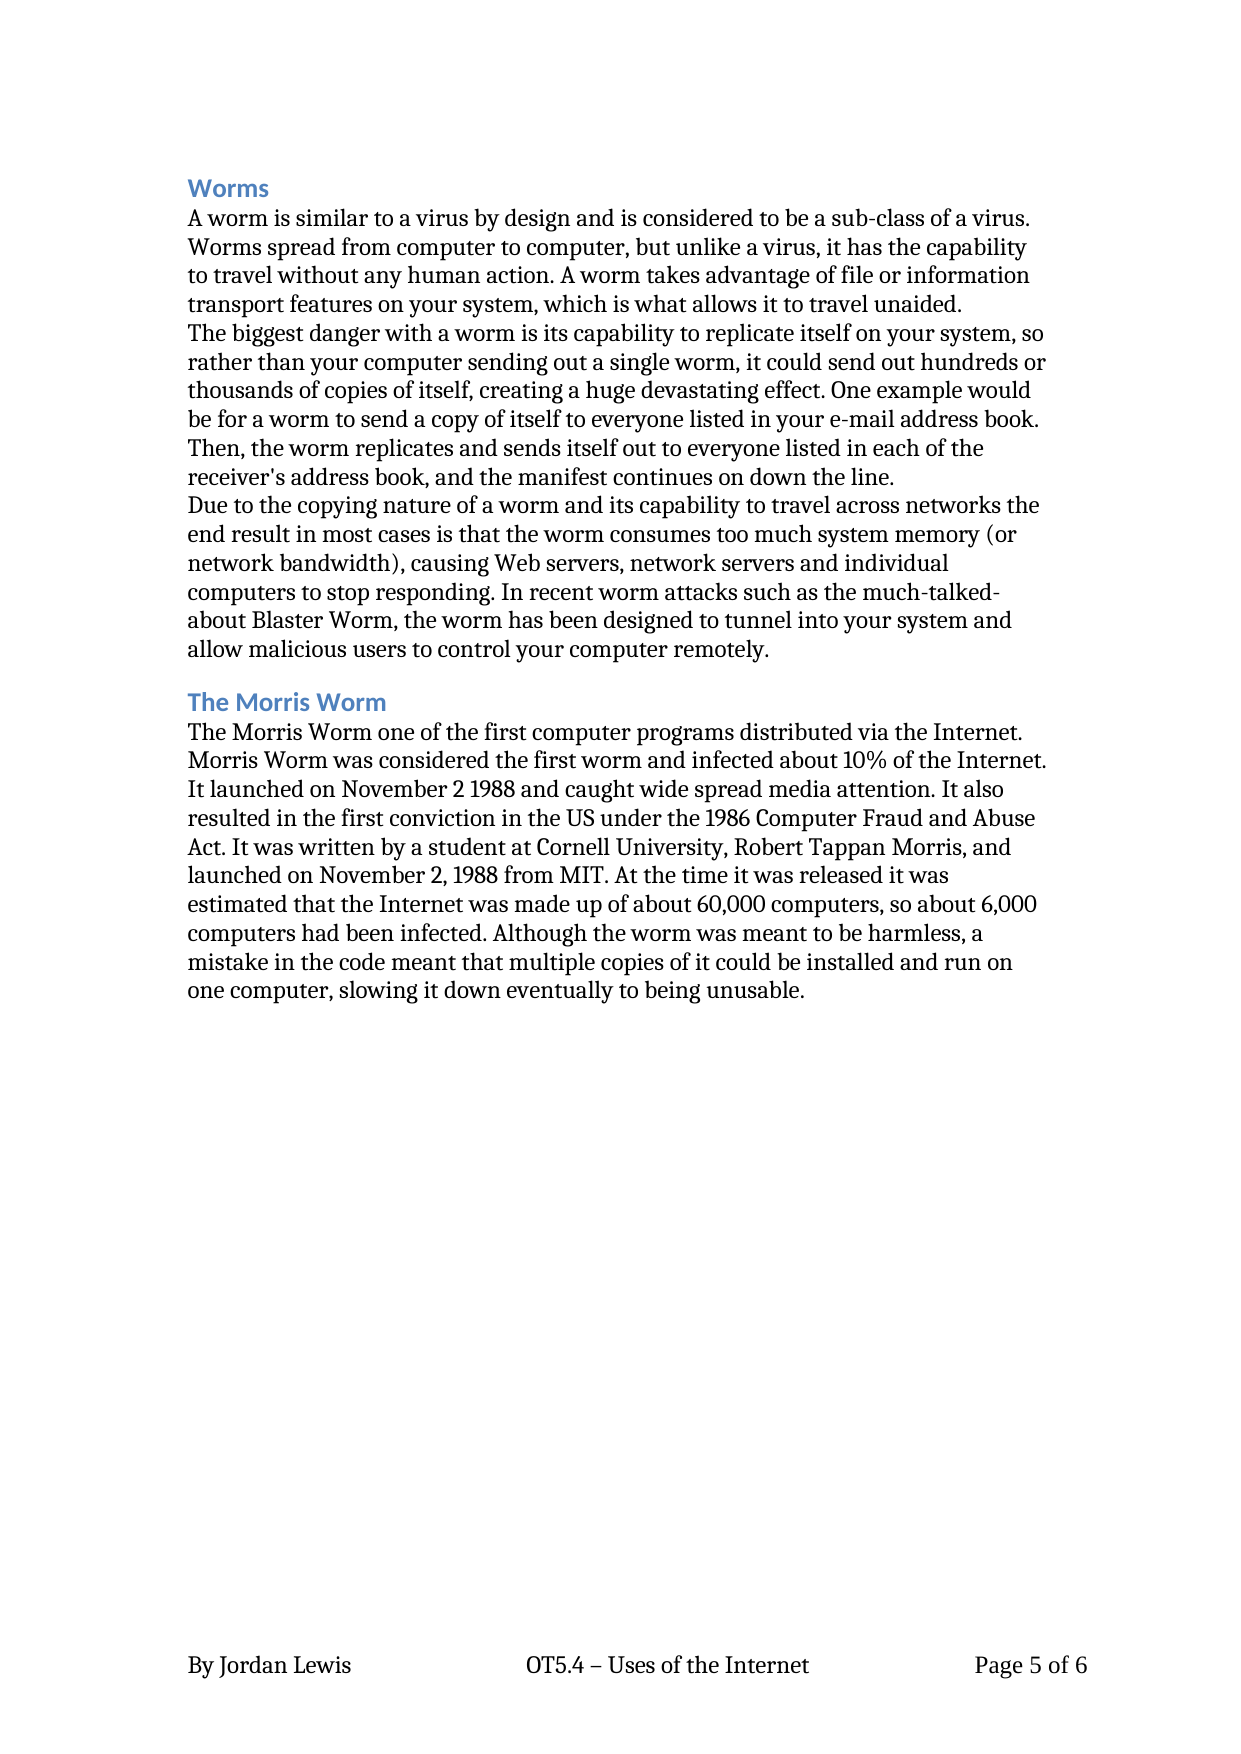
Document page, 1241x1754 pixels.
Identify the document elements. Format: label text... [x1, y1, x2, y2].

text The Morris Worm one of the first computer programs distributed via the Internet. Morris Worm was considered the first worm and infected about 10% of the Internet. It launched on November 2 1988 and caught wide spread media attention. It also resulted in the first conviction in the US under the 1986 Computer Fraud and Abuse Act. It was written by a student at Cornell University, Robert Tappan Morris, and launched on November 2, 1988 from MIT. At the time it was released it was estimated that the Internet was made up of about 60,000 computers, so about 6,000 computers had been infected. Although the worm was meant to be harmless, a mistake in the code meant that multiple copies of it could be installed and run on one computer, slowing it down eventually to being unusable. [187, 718, 1053, 1005]
text Due to the copying nature of a worm and its capability to travel across networks the end result in most cases is that the worm consumes too much system memory (or network bandwidth), causing Web servers, network servers and individual computers to stop responding. In recent worm attacks such as the much-talked-about Blaster Worm, the worm has been designed to tunnel into your system and allow malicious users to control your computer remotely. [187, 491, 1053, 664]
subtitle The Morris Worm [187, 685, 1053, 718]
subtitle Worms [187, 171, 1053, 204]
text A worm is similar to a virus by design and is considered to be a sub-class of a virus. Worms spread from computer to computer, but unlike a virus, it has the capability to travel without any human action. A worm takes advantage of file or information transport features on your system, which is what allows it to travel unaided. [187, 204, 1053, 319]
text The biggest danger with a worm is its capability to replicate itself on your system, so rather than your computer sending out a single worm, it could send out hundreds or thousands of copies of itself, creating a huge devastating effect. One example would be for a worm to send a copy of itself to everyone listed in your e-mail address book. Then, the worm replicates and sends itself out to everyone listed in each of the receiver's address book, and the manifest continues on down the line. [187, 319, 1053, 491]
